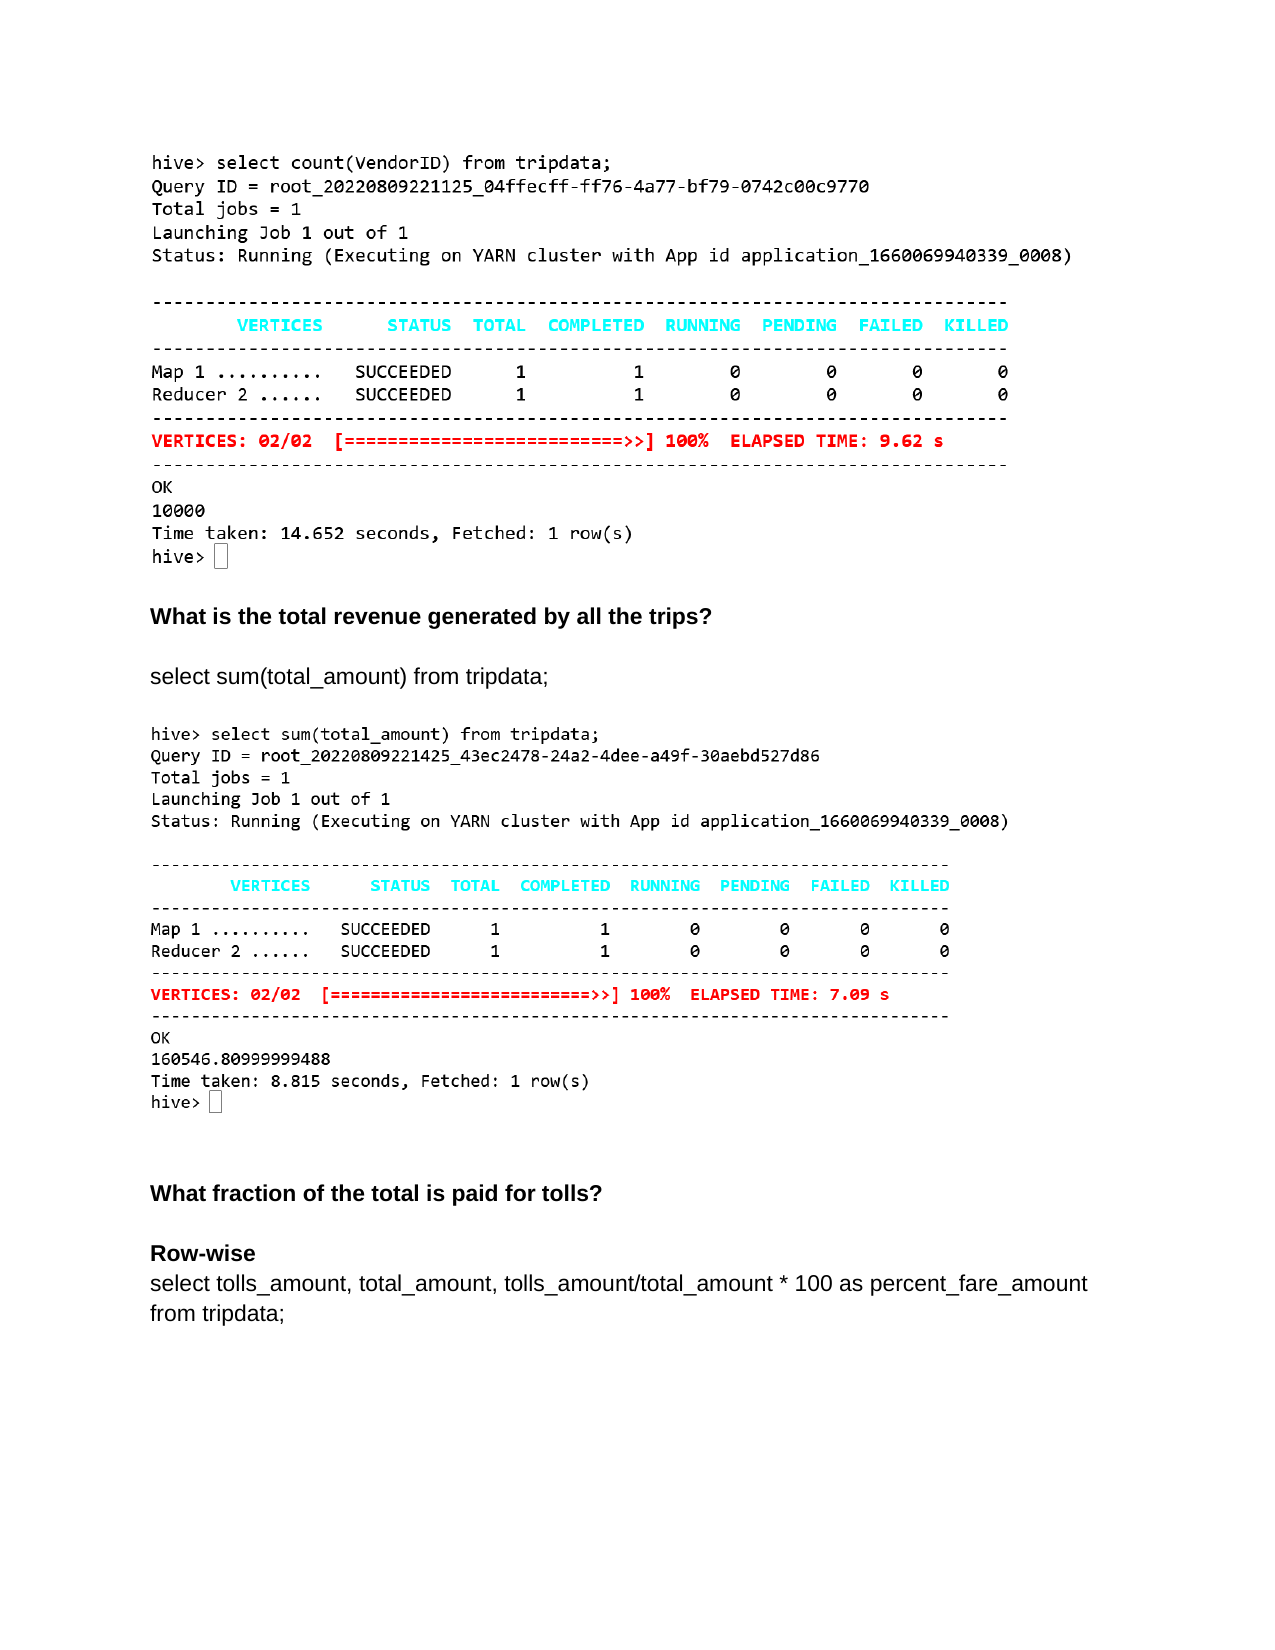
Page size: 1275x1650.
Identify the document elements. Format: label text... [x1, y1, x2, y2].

text What is the total revenue generated by all the trips? [150, 603, 1125, 629]
text What fraction of the total is paid for tolls? [150, 1179, 1125, 1206]
text Row-wise [150, 1240, 1125, 1266]
text select sum(total_amount) from tripdata; [150, 663, 1125, 689]
picture [150, 723, 1125, 1116]
picture [150, 150, 1125, 569]
text select tolls_amount, total_amount, tolls_amount/total_amount * 100 as percent_fare_amount from tripdata; [150, 1270, 1125, 1327]
